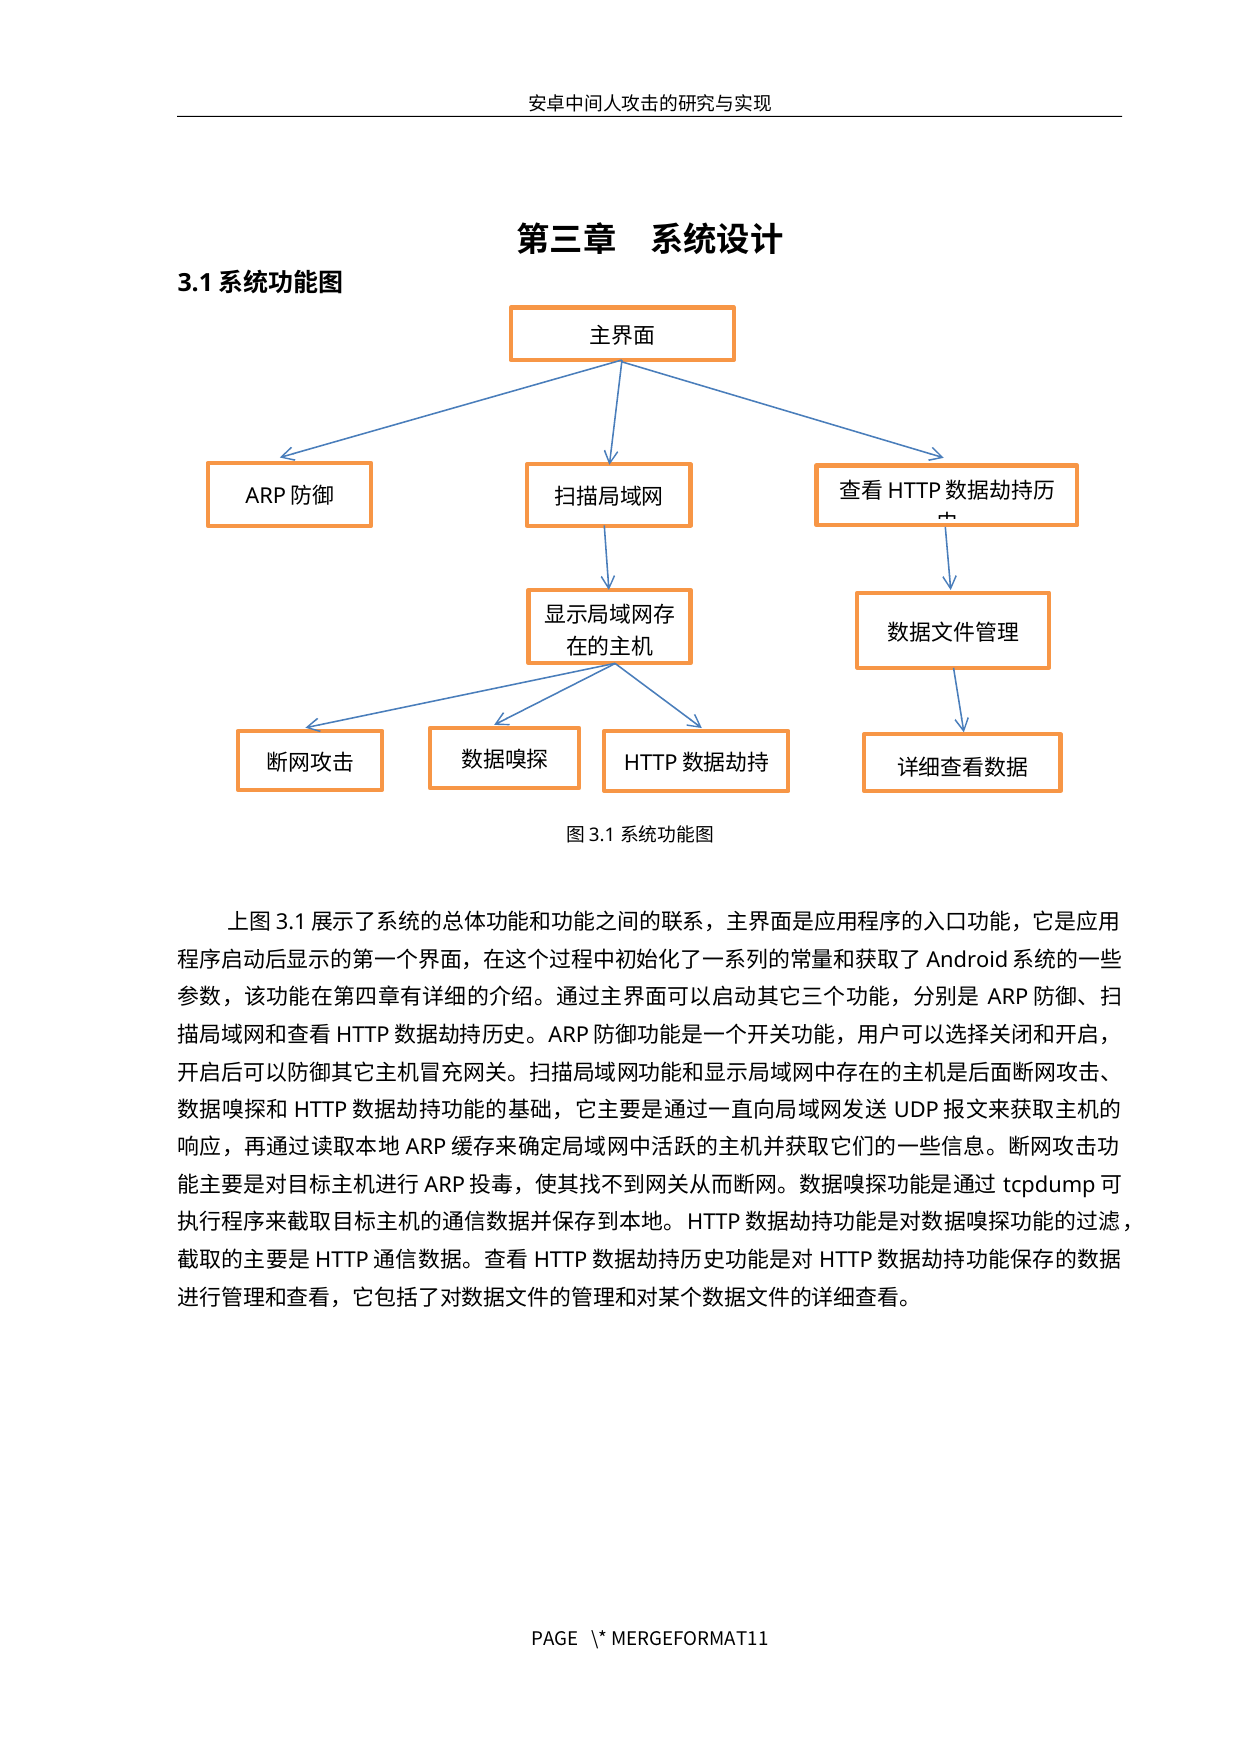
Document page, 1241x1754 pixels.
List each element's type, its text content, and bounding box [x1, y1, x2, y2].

text 3.1系统功能图 [177, 261, 1122, 299]
text 上图3.1展示了系统的总体功能和功能之间的联系，主界面是应用程序的入口功能，它是应用程序启动后显示的第一个界面，在这个过程中初始化了一系列的常量和获取了Android系统的一些参数，该功能在第四章有详细的介绍。通过主界面可以启动其它三个功能，分别是ARP防御、扫描局域网和查看HTTP数据劫持历史。ARP防御功能是一个开关功能，用户可以选择关闭和开启，开启后可以防御其它主机冒充网关。扫描局域网功能和显示局域网中存在的主机是后面断网攻击、数据嗅探和HTTP数据劫持功能的基础，它主要是通过一直向局域网发送UDP报文来获取主机的响应，再通过读取本地ARP缓存来确定局域网中活跃的主机并获取它们的一些信息。断网攻击功能主要是对目标主机进行ARP投毒，使其找不到网关从而断网。数据嗅探功能是通过tcpdump可执行程序来截取目标主机的通信数据并保存到本地。HTTP数据劫持功能是对数据嗅探功能的过滤，截取的主要是HTTP通信数据。查看HTTP数据劫持历史功能是对HTTP数据劫持功能保存的数据进行管理和查看，它包括了对数据文件的管理和对某个数据文件的详细查看。 [177, 899, 1122, 1311]
list 系统设计 [177, 213, 1122, 261]
